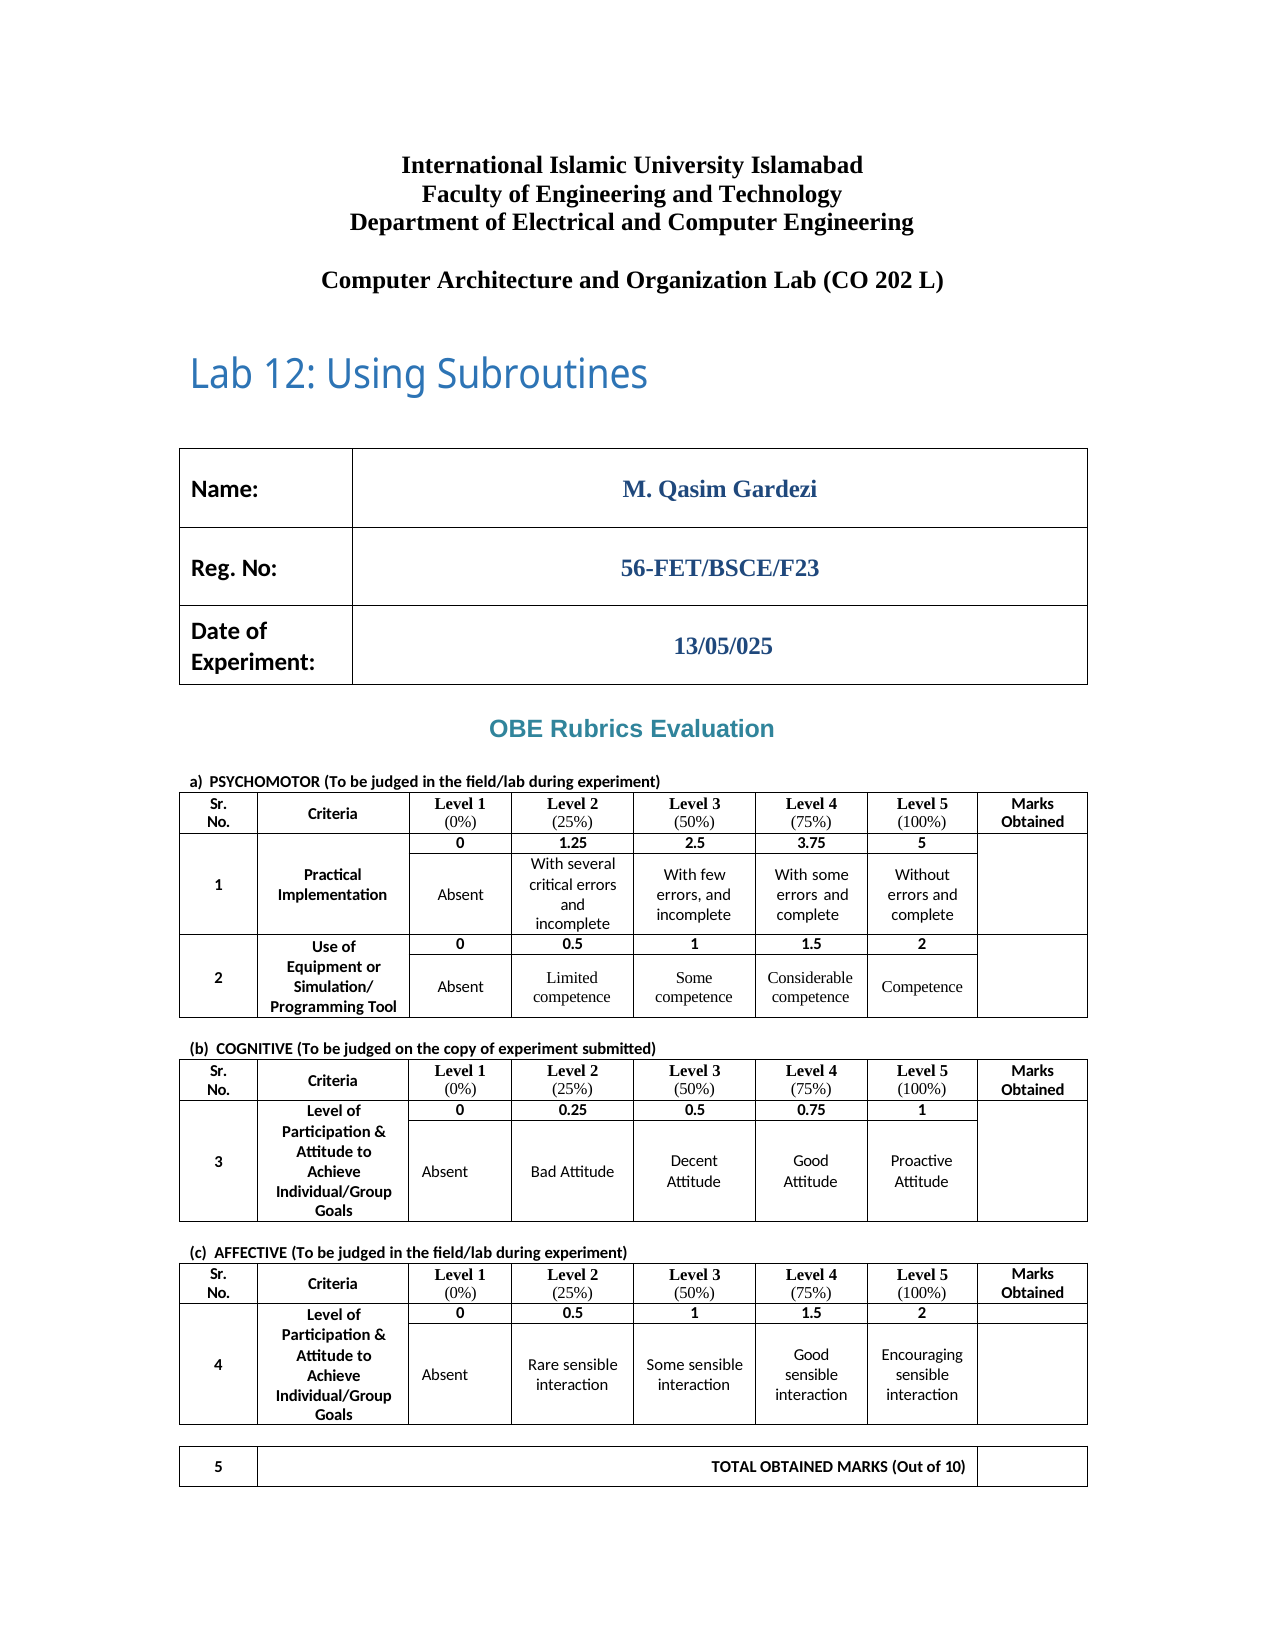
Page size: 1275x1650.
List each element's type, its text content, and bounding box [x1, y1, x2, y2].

table_header Criteria [258, 1264, 408, 1303]
table_cell Date of Experiment: [180, 606, 352, 684]
table_header Level 1 (0%) [410, 793, 511, 832]
table_header Sr. No. [180, 793, 257, 832]
table_header [978, 1447, 1087, 1486]
table_cell 1.5 [756, 935, 867, 954]
table_header Level 2 (25%) [512, 1264, 633, 1303]
table_cell 1.25 [512, 834, 633, 853]
text International Islamic University Islamabad Faculty of Engineering and Technology [365, 150, 899, 207]
table_header Marks Obtained [978, 793, 1087, 832]
table_cell Some competence [634, 955, 755, 1017]
table_cell Use of Equipment or Simulation/ Programming Tool [258, 935, 409, 1017]
table_cell 0.5 [512, 1304, 633, 1323]
table_cell Absent [410, 955, 511, 1017]
table_cell 2 [868, 935, 977, 954]
table_cell 0.25 [512, 1101, 633, 1120]
table_cell 56-FET/BSCE/F23 [353, 528, 1087, 605]
table_cell Rare sensible interaction [512, 1324, 633, 1424]
table_header M. Qasim Gardezi [353, 449, 1087, 527]
table_header Level 4 (75%) [756, 1060, 867, 1099]
table_cell 5 [868, 834, 977, 853]
table_cell 1 [634, 1304, 755, 1323]
table_cell 0.5 [512, 935, 633, 954]
text OBE Rubrics Evaluation [365, 714, 899, 743]
table_cell 2 [868, 1304, 977, 1323]
table_header Level 3 (50%) [634, 1264, 755, 1303]
title Lab 12: Using Subroutines [189, 343, 1275, 400]
table_header Name: [180, 449, 352, 527]
table_header Level 5 (100%) [868, 793, 977, 832]
table_cell Limited competence [512, 955, 633, 1017]
table_cell [978, 1101, 1087, 1221]
table_cell 0 [409, 1304, 511, 1323]
table_header Sr. No. [180, 1264, 257, 1303]
table_cell Level of Participation & Attitude to Achieve Individual/Group Goals [258, 1101, 408, 1221]
table_header Level 2 (25%) [512, 1060, 633, 1099]
table_cell Absent [410, 854, 511, 934]
table_cell Some sensible interaction [634, 1324, 755, 1424]
table_cell 1.5 [756, 1304, 867, 1323]
table_cell 0 [410, 935, 511, 954]
table_header TOTAL OBTAINED MARKS (Out of 10) [258, 1447, 977, 1486]
table_cell 3 [180, 1101, 257, 1221]
table_cell With some errors and complete [756, 854, 867, 934]
table_cell Absent [409, 1121, 511, 1221]
table_cell Level of Participation & Attitude to Achieve Individual/Group Goals [258, 1304, 408, 1424]
table_header Marks Obtained [978, 1060, 1087, 1099]
table_header Level 1 (0%) [409, 1264, 511, 1303]
table_cell Proactive Attitude [868, 1121, 977, 1221]
table_cell [978, 1324, 1087, 1424]
table_header Level 3 (50%) [634, 1060, 755, 1099]
table_cell [978, 1304, 1087, 1323]
table_header Level 4 (75%) [756, 793, 867, 832]
table_header 5 [180, 1447, 257, 1486]
list AFFECTIVE (To be judged in the field/lab during experiment) [189, 1242, 1275, 1262]
table_cell 2.5 [634, 834, 755, 853]
table_cell With few errors, and incomplete [634, 854, 755, 934]
table_cell [978, 834, 1087, 934]
table_header Level 5 (100%) [868, 1060, 977, 1099]
table_cell 1 [180, 834, 257, 934]
table_header Sr. No. [180, 1060, 257, 1099]
table_cell Practical Implementation [258, 834, 409, 934]
table_cell 3.75 [756, 834, 867, 853]
table_header Criteria [258, 793, 409, 832]
table_cell Considerable competence [756, 955, 867, 1017]
table_cell Good sensible interaction [756, 1324, 867, 1424]
table_cell Decent Attitude [634, 1121, 755, 1221]
table_header Level 4 (75%) [756, 1264, 867, 1303]
table_cell 0 [410, 834, 511, 853]
list COGNITIVE (To be judged on the copy of experiment submitted) [189, 1038, 1275, 1059]
table_header Marks Obtained [978, 1264, 1087, 1303]
table_cell 1 [868, 1101, 977, 1120]
table_cell Absent [409, 1324, 511, 1424]
table_cell Competence [868, 955, 977, 1017]
table_cell Good Attitude [756, 1121, 867, 1221]
table_cell 4 [180, 1304, 257, 1424]
table_header Level 1 (0%) [409, 1060, 511, 1099]
table_cell With several critical errors and incomplete [512, 854, 633, 934]
table_cell 2 [180, 935, 257, 1017]
table_cell Bad Attitude [512, 1121, 633, 1221]
table_header Level 3 (50%) [634, 793, 755, 832]
table_cell Without errors and complete [868, 854, 977, 934]
text Department of Electrical and Computer Engineering Computer Architecture and Organization Lab (CO 202 L) [319, 207, 944, 294]
table_cell 0.75 [756, 1101, 867, 1120]
table_header Level 2 (25%) [512, 793, 633, 832]
table_cell Encouraging sensible interaction [868, 1324, 977, 1424]
table_cell 1 [634, 935, 755, 954]
table_cell Reg. No: [180, 528, 352, 605]
table_cell [978, 935, 1087, 1017]
table_header Criteria [258, 1060, 408, 1099]
table_header Level 5 (100%) [868, 1264, 977, 1303]
table_cell 13/05/025 [353, 606, 1087, 684]
table_cell 0.5 [634, 1101, 755, 1120]
text a) PSYCHOMOTOR (To be judged in the field/lab during experiment) [189, 771, 1275, 792]
table_cell 0 [409, 1101, 511, 1120]
